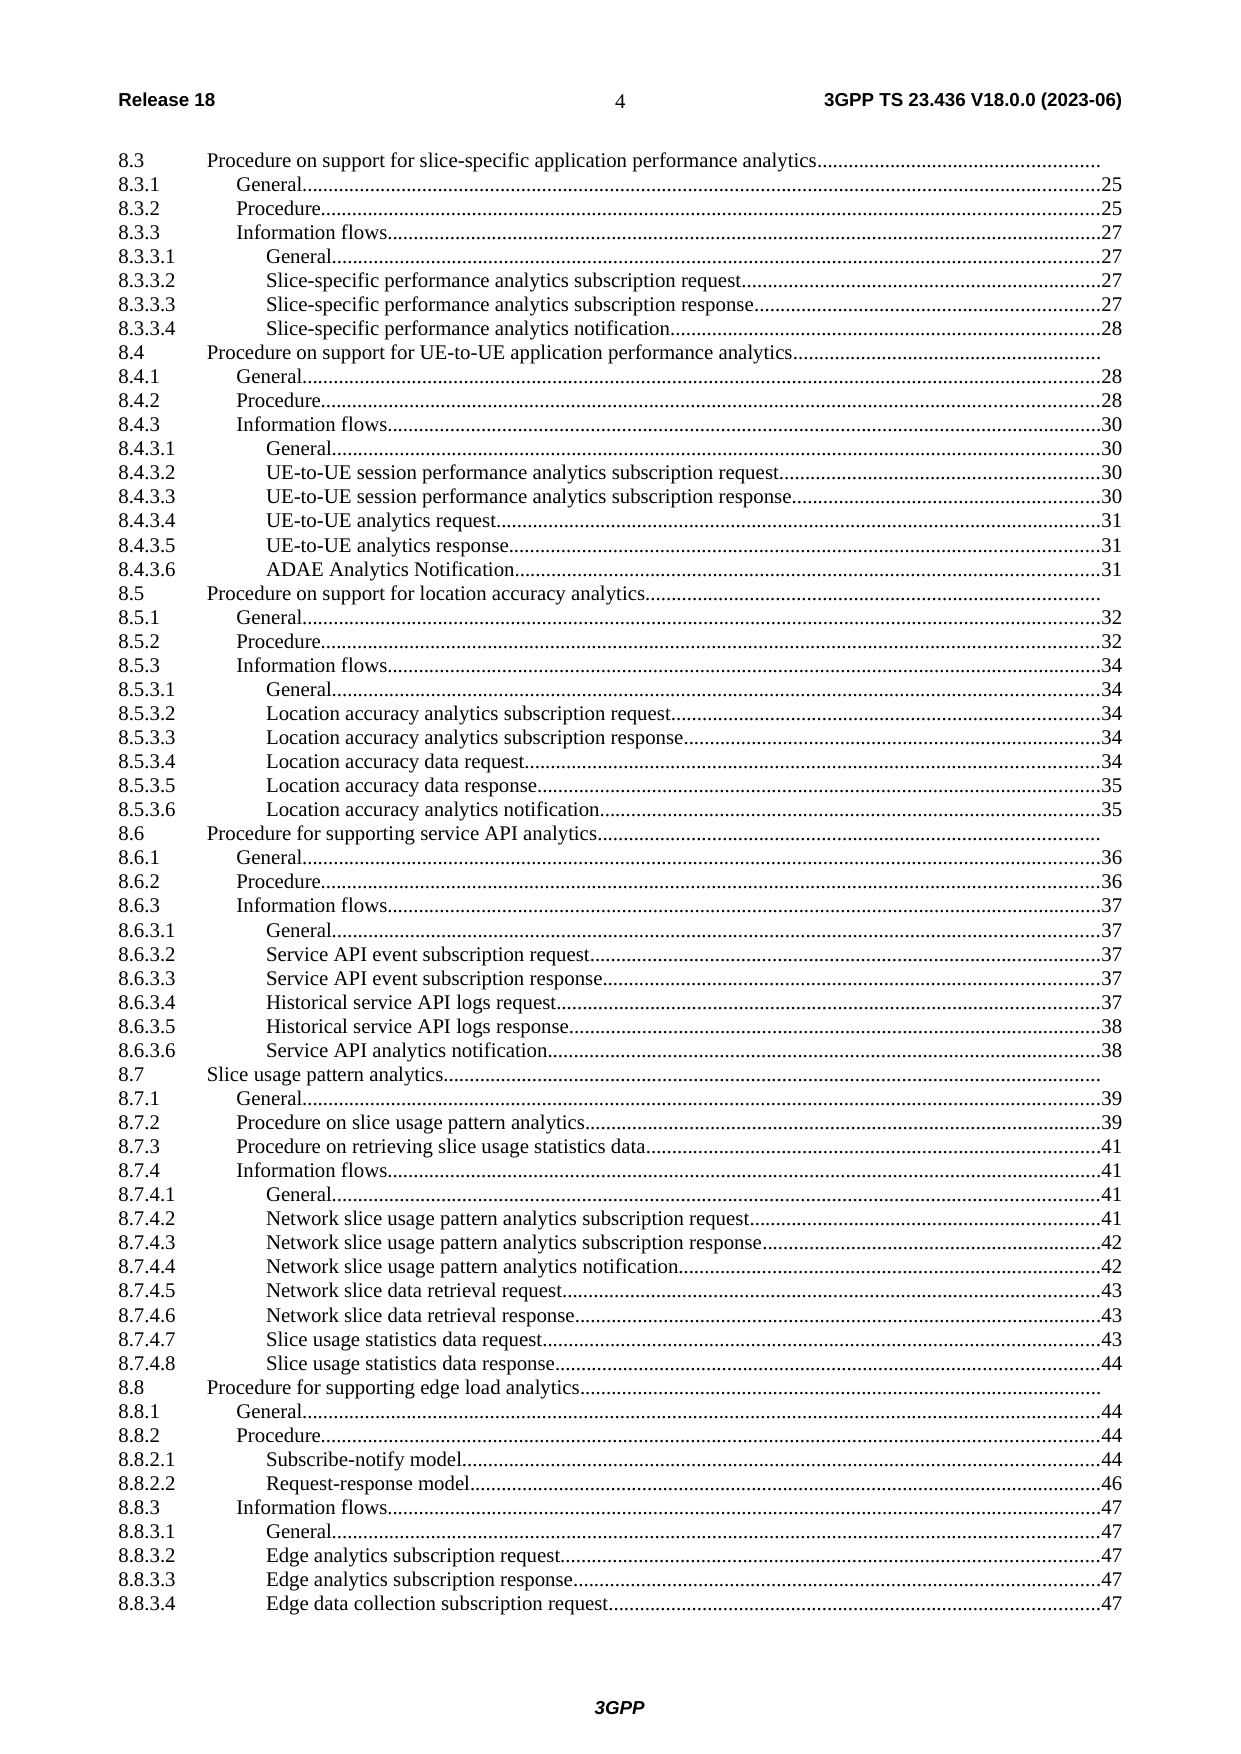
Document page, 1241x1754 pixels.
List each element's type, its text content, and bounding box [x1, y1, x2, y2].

text 8.3 Procedure on support for slice-specific application performance analytics 25 [118, 147, 1078, 172]
text 8.5.3 Information flows 34 [118, 653, 1122, 677]
text 8.5.3.5 Location accuracy data response 35 [118, 773, 1122, 797]
text 8.6.3.6 Service API analytics notification 38 [118, 1038, 1122, 1062]
text 8.3.3.2 Slice-specific performance analytics subscription request 27 [118, 268, 1122, 292]
text 8.6.3 Information flows 37 [118, 893, 1122, 917]
text 8.7.4.3 Network slice usage pattern analytics subscription response 42 [118, 1230, 1122, 1254]
text 8.3.2 Procedure 25 [118, 196, 1122, 220]
text 8.4.3 Information flows 30 [118, 412, 1122, 436]
text 8.8.3 Information flows 47 [118, 1495, 1122, 1519]
text 8.8.1 General 44 [118, 1399, 1122, 1423]
text 8.3.3.4 Slice-specific performance analytics notification 28 [118, 316, 1122, 340]
text 8.8.3.2 Edge analytics subscription request 47 [118, 1543, 1122, 1567]
text 8.4.2 Procedure 28 [118, 388, 1122, 412]
text 8.8.3.3 Edge analytics subscription response 47 [118, 1567, 1122, 1591]
text 8.3.3.3 Slice-specific performance analytics subscription response 27 [118, 292, 1122, 316]
text 8.4.3.2 UE-to-UE session performance analytics subscription request 30 [118, 460, 1122, 484]
text 8.8.2.1 Subscribe-notify model 44 [118, 1447, 1122, 1471]
text 8.5.3.2 Location accuracy analytics subscription request 34 [118, 701, 1122, 725]
text 8.5.3.3 Location accuracy analytics subscription response 34 [118, 725, 1122, 749]
text 8.5.2 Procedure 32 [118, 629, 1122, 653]
text 8.3.3.1 General 27 [118, 244, 1122, 268]
text 8.5 Procedure on support for location accuracy analytics 32 [118, 581, 1078, 605]
text 8.5.3.4 Location accuracy data request 34 [118, 749, 1122, 773]
text 8.6.3.3 Service API event subscription response 37 [118, 966, 1122, 990]
text 8.7.4.4 Network slice usage pattern analytics notification 42 [118, 1254, 1122, 1278]
text 8.5.3.1 General 34 [118, 677, 1122, 701]
text 8.7.4.1 General 41 [118, 1182, 1122, 1206]
text 8.4 Procedure on support for UE-to-UE application performance analytics 28 [118, 340, 1078, 364]
text 8.8.3.1 General 47 [118, 1519, 1122, 1543]
text 8.7.4.2 Network slice usage pattern analytics subscription request 41 [118, 1206, 1122, 1230]
text 8.7.3 Procedure on retrieving slice usage statistics data 41 [118, 1134, 1122, 1158]
text 8.6.2 Procedure 36 [118, 869, 1122, 893]
text 8.7.4.5 Network slice data retrieval request 43 [118, 1278, 1122, 1302]
text 8.4.3.4 UE-to-UE analytics request 31 [118, 508, 1122, 532]
text 8.6.3.1 General 37 [118, 917, 1122, 942]
text 8.6.3.2 Service API event subscription request 37 [118, 942, 1122, 966]
text 8.4.3.1 General 30 [118, 436, 1122, 460]
text 8.4.3.6 ADAE Analytics Notification 31 [118, 557, 1122, 581]
text 8.7 Slice usage pattern analytics 39 [118, 1062, 1078, 1086]
text 8.7.1 General 39 [118, 1086, 1122, 1110]
text 8.7.4.8 Slice usage statistics data response 44 [118, 1351, 1122, 1375]
text 8.8 Procedure for supporting edge load analytics 44 [118, 1375, 1078, 1399]
text 8.8.3.4 Edge data collection subscription request 47 [118, 1591, 1122, 1615]
text 8.8.2 Procedure 44 [118, 1423, 1122, 1447]
text 8.4.3.5 UE-to-UE analytics response 31 [118, 532, 1122, 557]
text 8.4.1 General 28 [118, 364, 1122, 388]
text 8.7.4 Information flows 41 [118, 1158, 1122, 1182]
text 8.6.1 General 36 [118, 845, 1122, 869]
text 8.7.4.7 Slice usage statistics data request 43 [118, 1327, 1122, 1351]
text 8.7.4.6 Network slice data retrieval response 43 [118, 1302, 1122, 1327]
text 8.6.3.4 Historical service API logs request 37 [118, 990, 1122, 1014]
text 8.6.3.5 Historical service API logs response 38 [118, 1014, 1122, 1038]
text 8.5.3.6 Location accuracy analytics notification 35 [118, 797, 1122, 821]
text 8.5.1 General 32 [118, 605, 1122, 629]
text 8.3.3 Information flows 27 [118, 220, 1122, 244]
text 8.7.2 Procedure on slice usage pattern analytics 39 [118, 1110, 1122, 1134]
text 8.6 Procedure for supporting service API analytics 36 [118, 821, 1078, 845]
text 8.4.3.3 UE-to-UE session performance analytics subscription response 30 [118, 484, 1122, 508]
text 8.8.2.2 Request-response model 46 [118, 1471, 1122, 1495]
text 8.3.1 General 25 [118, 172, 1122, 196]
